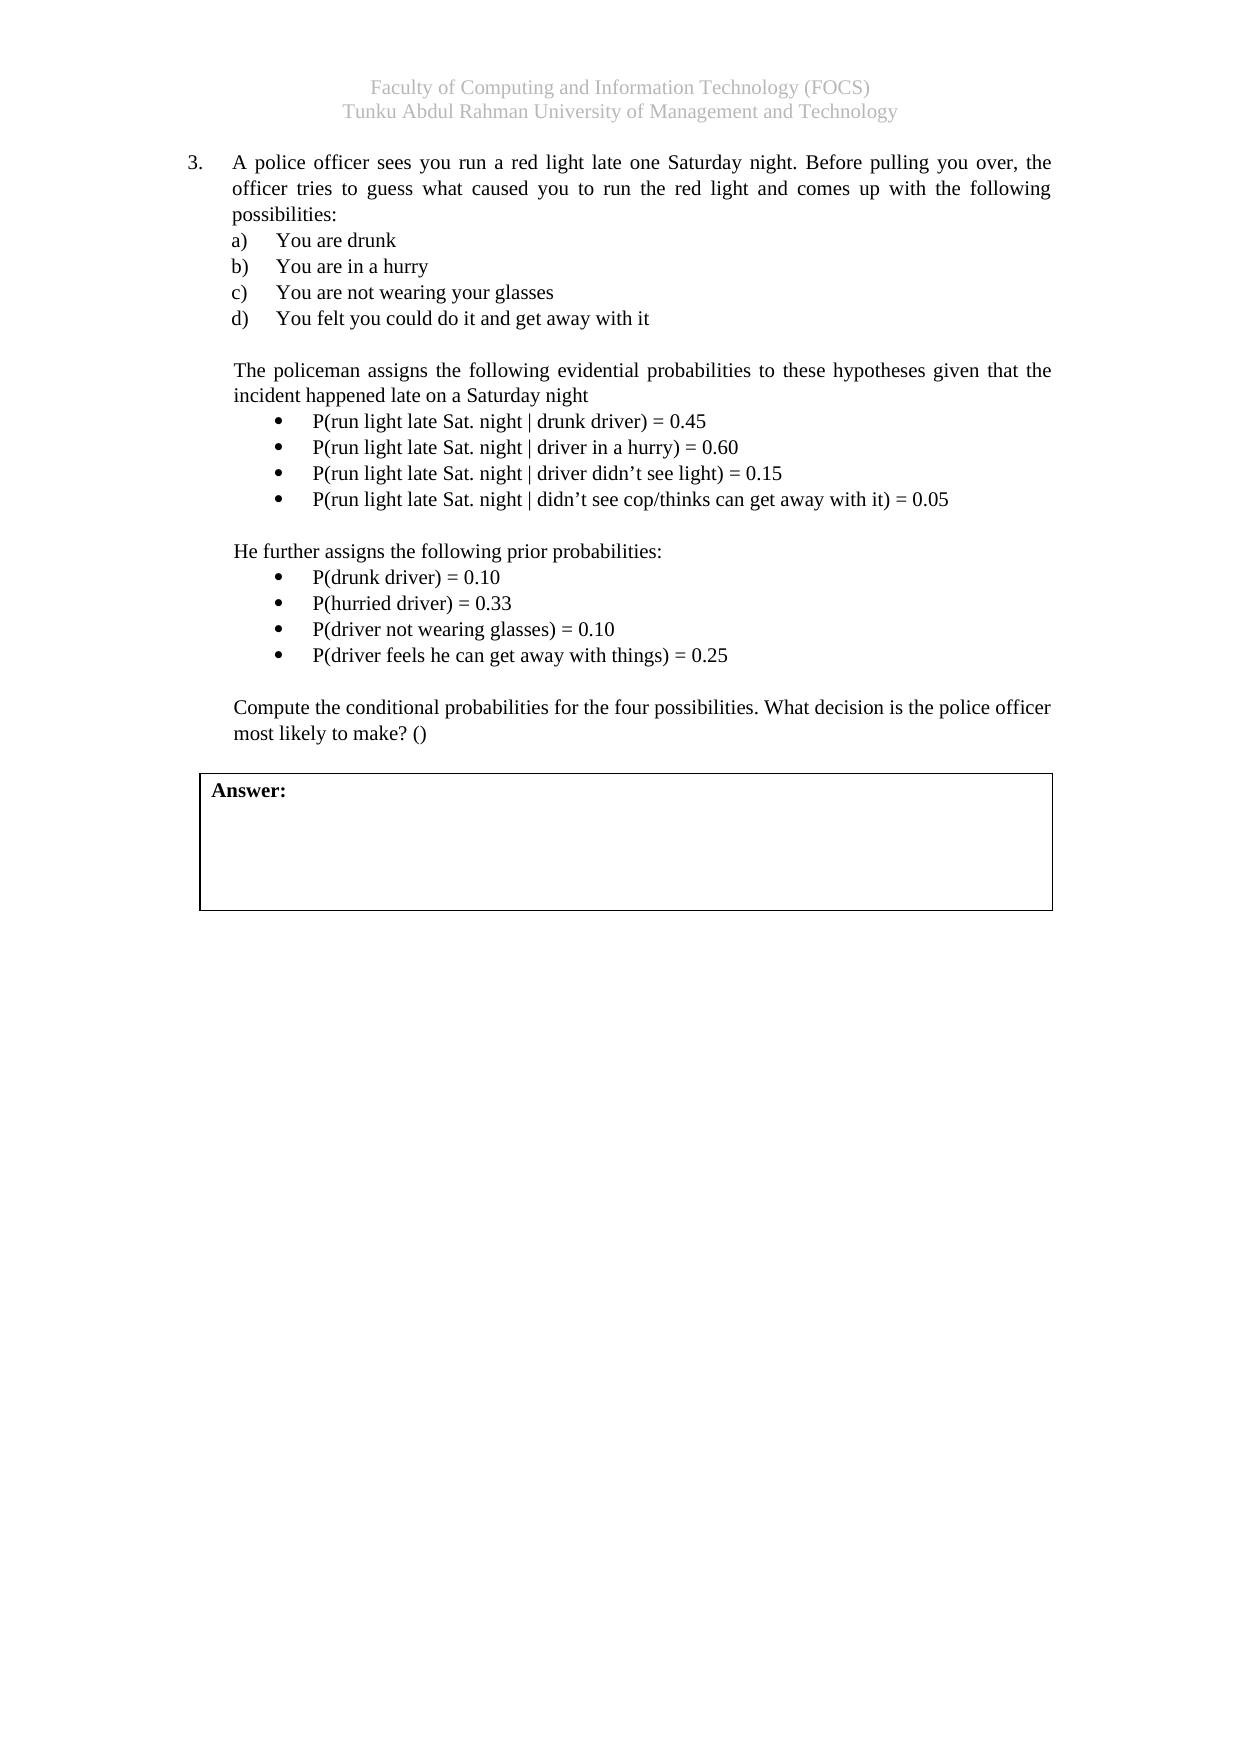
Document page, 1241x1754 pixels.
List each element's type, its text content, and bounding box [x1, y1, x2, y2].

text Compute the conditional probabilities for the four possibilities. What decision is the police officer most likely to make? () [233, 695, 1053, 745]
list P(run light late Sat. night | didn’t see cop/thinks can get away with it) = 0.05 [275, 487, 1053, 511]
list P(driver feels he can get away with things) = 0.25 [275, 643, 1053, 667]
list A police officer sees you run a red light late one Saturday night. Before pulling you over, the officer tries to guess what caused you to run the red light and comes up with the following possibilities: [187, 150, 1053, 226]
list You are not wearing your glasses [231, 280, 1053, 304]
list P(run light late Sat. night | driver in a hurry) = 0.60 [275, 435, 1053, 459]
list You felt you could do it and get away with it [231, 306, 1053, 330]
list P(run light late Sat. night | driver didn’t see light) = 0.15 [275, 461, 1053, 485]
table_header Answer: [201, 774, 1052, 910]
list P(drunk driver) = 0.10 [275, 565, 1053, 589]
list P(hurried driver) = 0.33 [275, 591, 1053, 615]
list You are drunk [231, 228, 1053, 252]
list P(driver not wearing glasses) = 0.10 [275, 617, 1053, 641]
text He further assigns the following prior probabilities: [233, 539, 1053, 563]
list You are in a hurry [231, 254, 1053, 278]
text The policeman assigns the following evidential probabilities to these hypotheses given that the incident happened late on a Saturday night [233, 357, 1053, 407]
list P(run light late Sat. night | drunk driver) = 0.45 [275, 409, 1053, 433]
